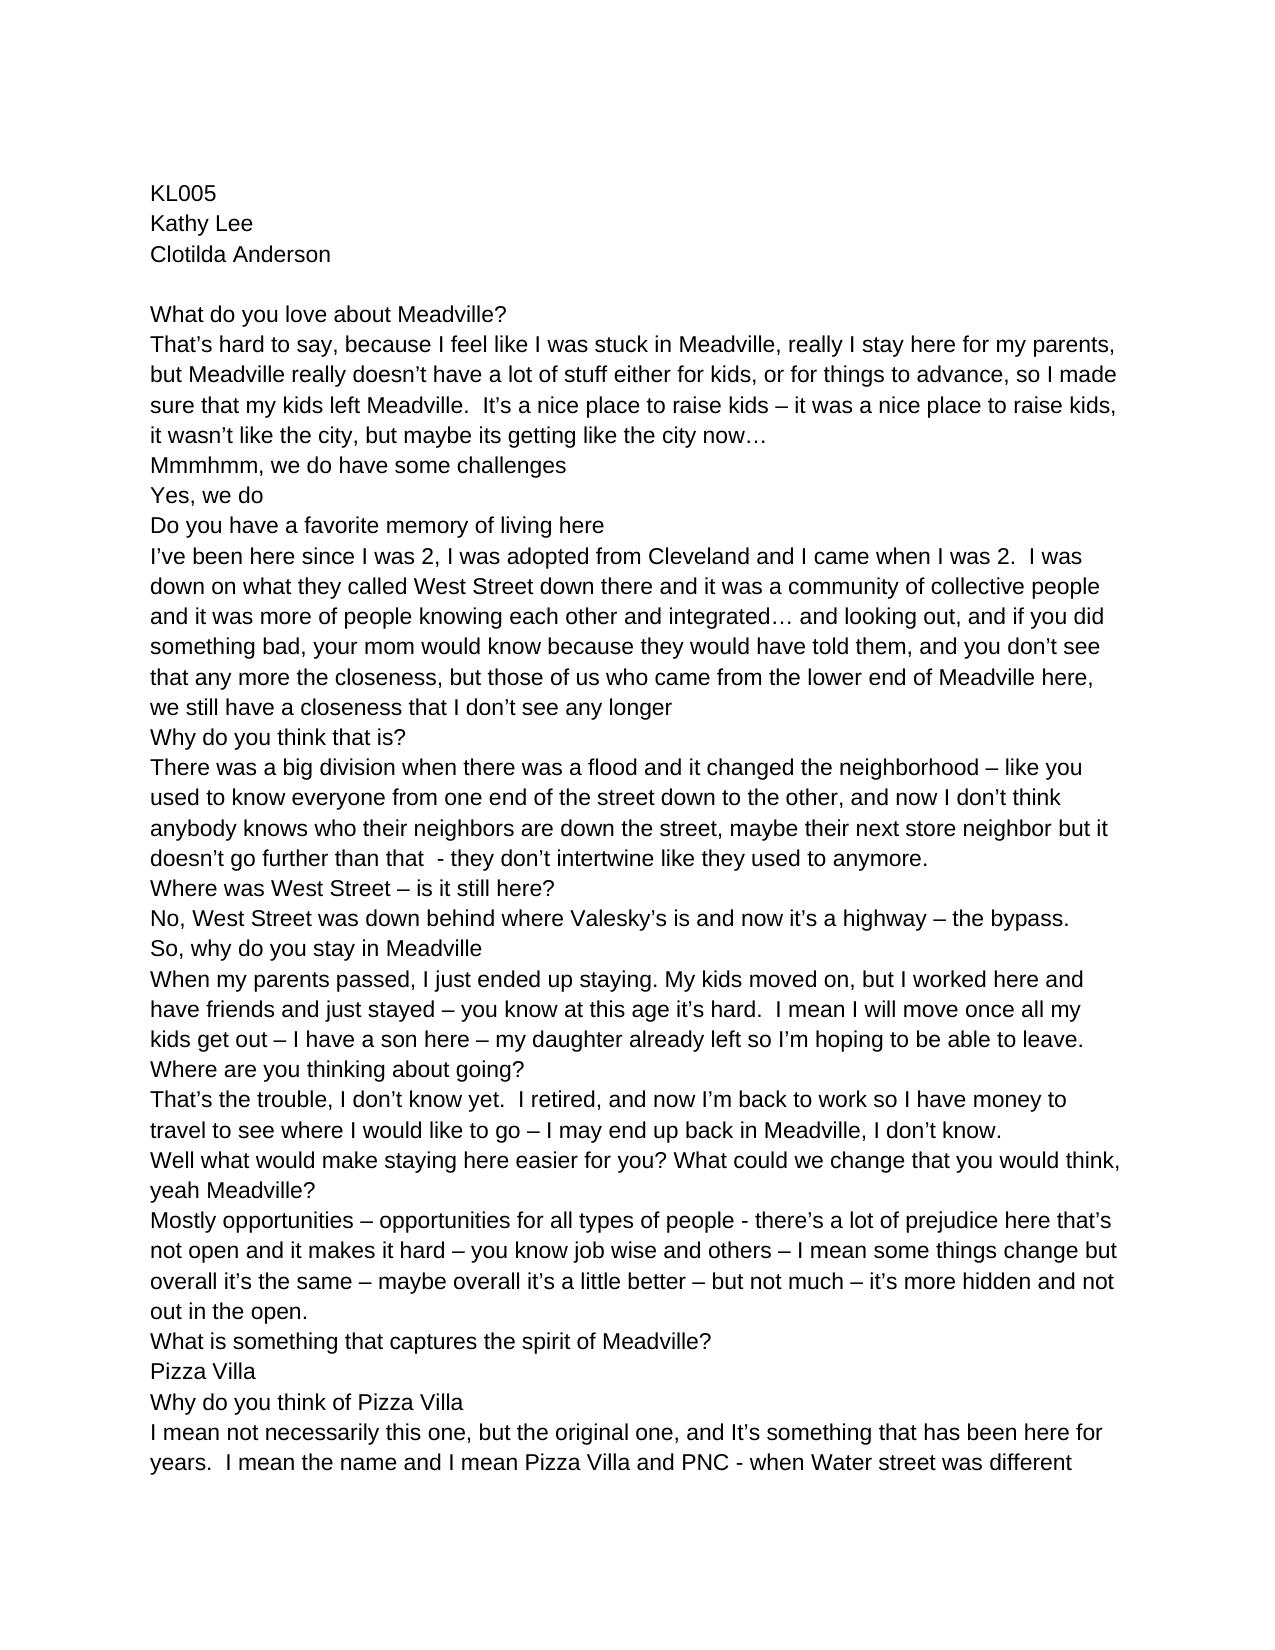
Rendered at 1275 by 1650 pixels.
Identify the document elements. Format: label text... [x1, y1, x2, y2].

text Why do you think of Pizza Villa [150, 1388, 1125, 1415]
text Where are you thinking about going? [150, 1056, 1125, 1083]
text Pizza Villa [150, 1358, 1125, 1385]
text I’ve been here since I was 2, I was adopted from Cleveland and I came when I was 2. I was down on what they called West Street down there and it was a community of collective people and it was more of people knowing each other and integrated… and looking out, and if you did something bad, your mom would know because they would have told them, and you don’t see that any more the closeness, but those of us who came from the lower end of Meadville here, we still have a closeness that I don’t see any longer [150, 543, 1125, 720]
text Where was West Street – is it still here? [150, 875, 1125, 901]
text What is something that captures the spirit of Meadville? [150, 1328, 1125, 1354]
text Mostly opportunities – opportunities for all types of people - there’s a lot of prejudice here that’s not open and it makes it hard – you know job wise and others – I mean some things change but overall it’s the same – maybe overall it’s a little better – but not much – it’s more hidden and not out in the open. [150, 1207, 1125, 1324]
text KL005 [150, 180, 1125, 207]
text That’s hard to say, because I feel like I was stuck in Meadville, really I stay here for my parents, but Meadville really doesn’t have a lot of stuff either for kids, or for things to advance, so I made sure that my kids left Meadville. It’s a nice place to raise kids – it was a nice place to raise kids, it wasn’t like the city, but maybe its getting like the city now… [150, 331, 1125, 448]
text There was a big division when there was a flood and it changed the neighborhood – like you used to know everyone from one end of the street down to the other, and now I don’t think anybody knows who their neighbors are down the street, maybe their next store neighbor but it doesn’t go further than that - they don’t intertwine like they used to anymore. [150, 754, 1125, 871]
text Why do you think that is? [150, 724, 1125, 750]
text Do you have a favorite memory of living here [150, 512, 1125, 539]
text Well what would make staying here easier for you? What could we change that you would think, yeah Meadville? [150, 1147, 1125, 1203]
text I mean not necessarily this one, but the original one, and It’s something that has been here for years. I mean the name and I mean Pizza Villa and PNC - when Water street was different [150, 1419, 1125, 1475]
text So, why do you stay in Meadville [150, 935, 1125, 962]
text That’s the trouble, I don’t know yet. I retired, and now I’m back to work so I have money to travel to see where I would like to go – I may end up back in Meadville, I don’t know. [150, 1086, 1125, 1143]
text What do you love about Meadville? [150, 301, 1125, 327]
text Kathy Lee [150, 210, 1125, 237]
text No, West Street was down behind where Valesky’s is and now it’s a highway – the bypass. [150, 905, 1125, 932]
text Mmmhmm, we do have some challenges [150, 452, 1125, 478]
text When my parents passed, I just ended up staying. My kids moved on, but I worked here and have friends and just stayed – you know at this age it’s hard. I mean I will move once all my kids get out – I have a son here – my daughter already left so I’m hoping to be able to leave. [150, 966, 1125, 1052]
text Clotilda Anderson [150, 241, 1125, 267]
text Yes, we do [150, 482, 1125, 509]
